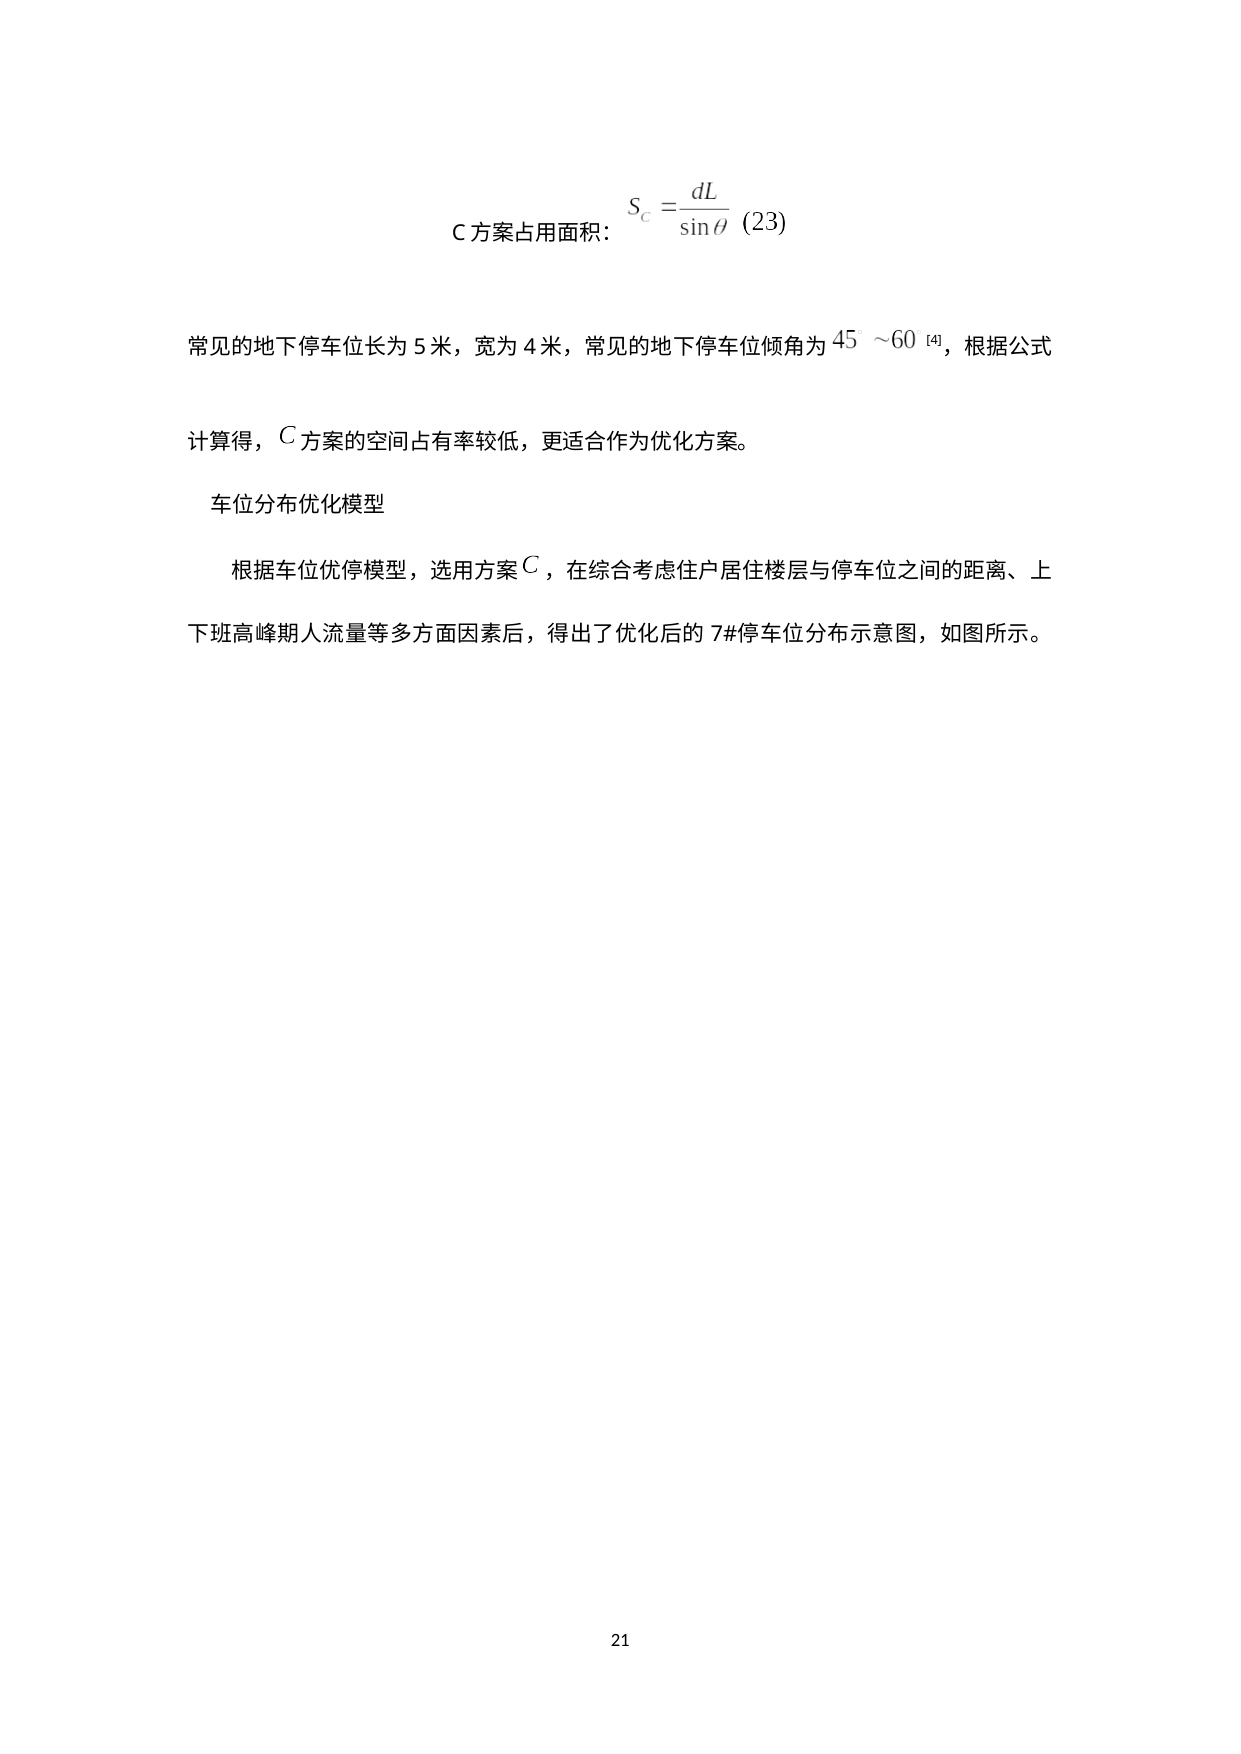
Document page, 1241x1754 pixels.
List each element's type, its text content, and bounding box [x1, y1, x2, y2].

text 常见的地下停车位长为5米，宽为4米，常见的地下停车位倾角为[4]，根据公式计算得，方案的空间占有率较低，更适合作为优化方案。 [187, 308, 1053, 470]
text C方案占用面积： [187, 162, 1053, 259]
text 车位分布优化模型 [187, 486, 1053, 519]
text 根据车位优停模型，选用方案，在综合考虑住户居住楼层与停车位之间的距离、上下班高峰期人流量等多方面因素后，得出了优化后的7#停车位分布示意图，如图所示。 [187, 534, 1053, 648]
